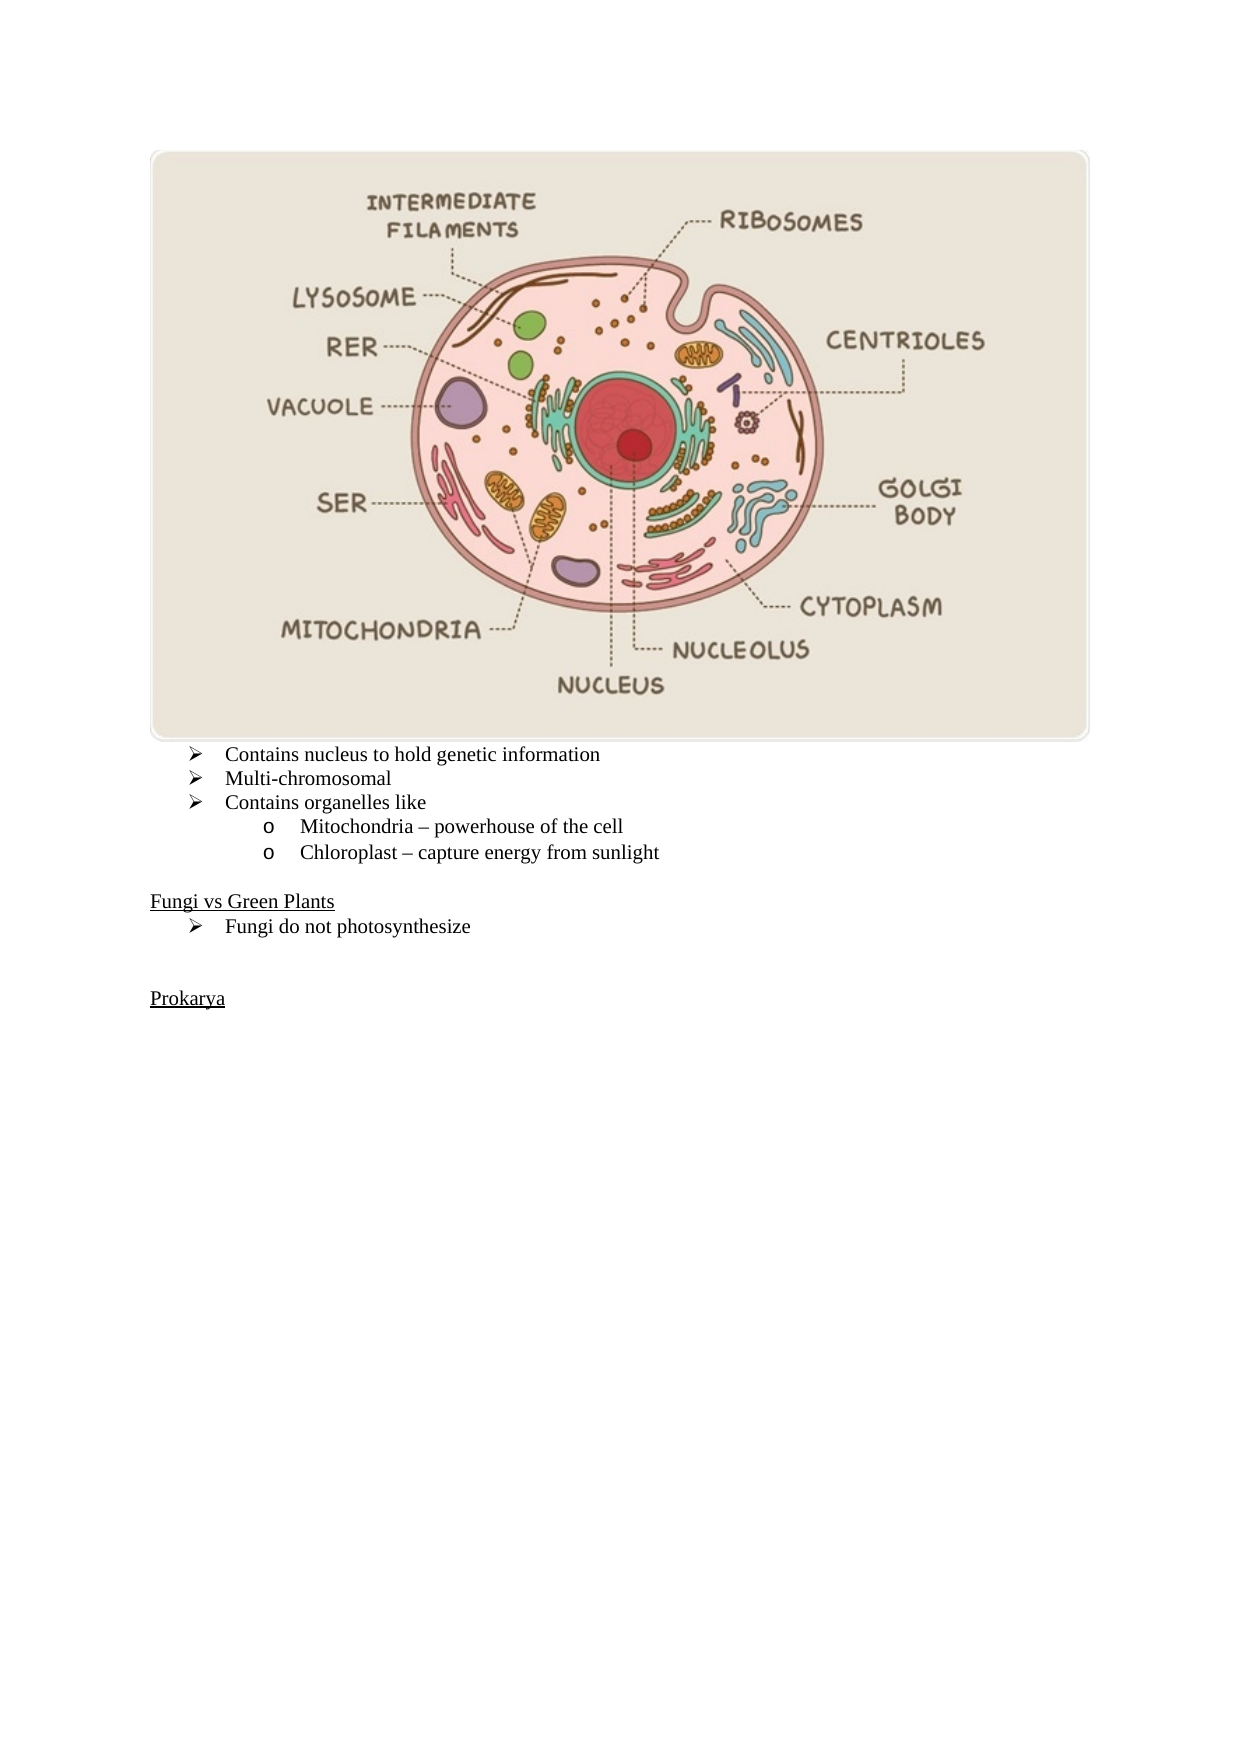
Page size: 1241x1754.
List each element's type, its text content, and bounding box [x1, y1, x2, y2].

list Chloroplast – capture energy from sunlight [262, 840, 1090, 865]
picture [150, 150, 1091, 742]
list Fungi do not photosynthesize [187, 913, 1090, 938]
list Multi-chromosomal [187, 766, 1090, 790]
list Mitochondria – powerhouse of the cell [262, 814, 1090, 840]
list Contains nucleus to hold genetic information [187, 742, 1090, 766]
text Fungi vs Green Plants [150, 889, 1090, 913]
text Prokarya [150, 986, 1090, 1010]
list Contains organelles like [187, 790, 1090, 814]
